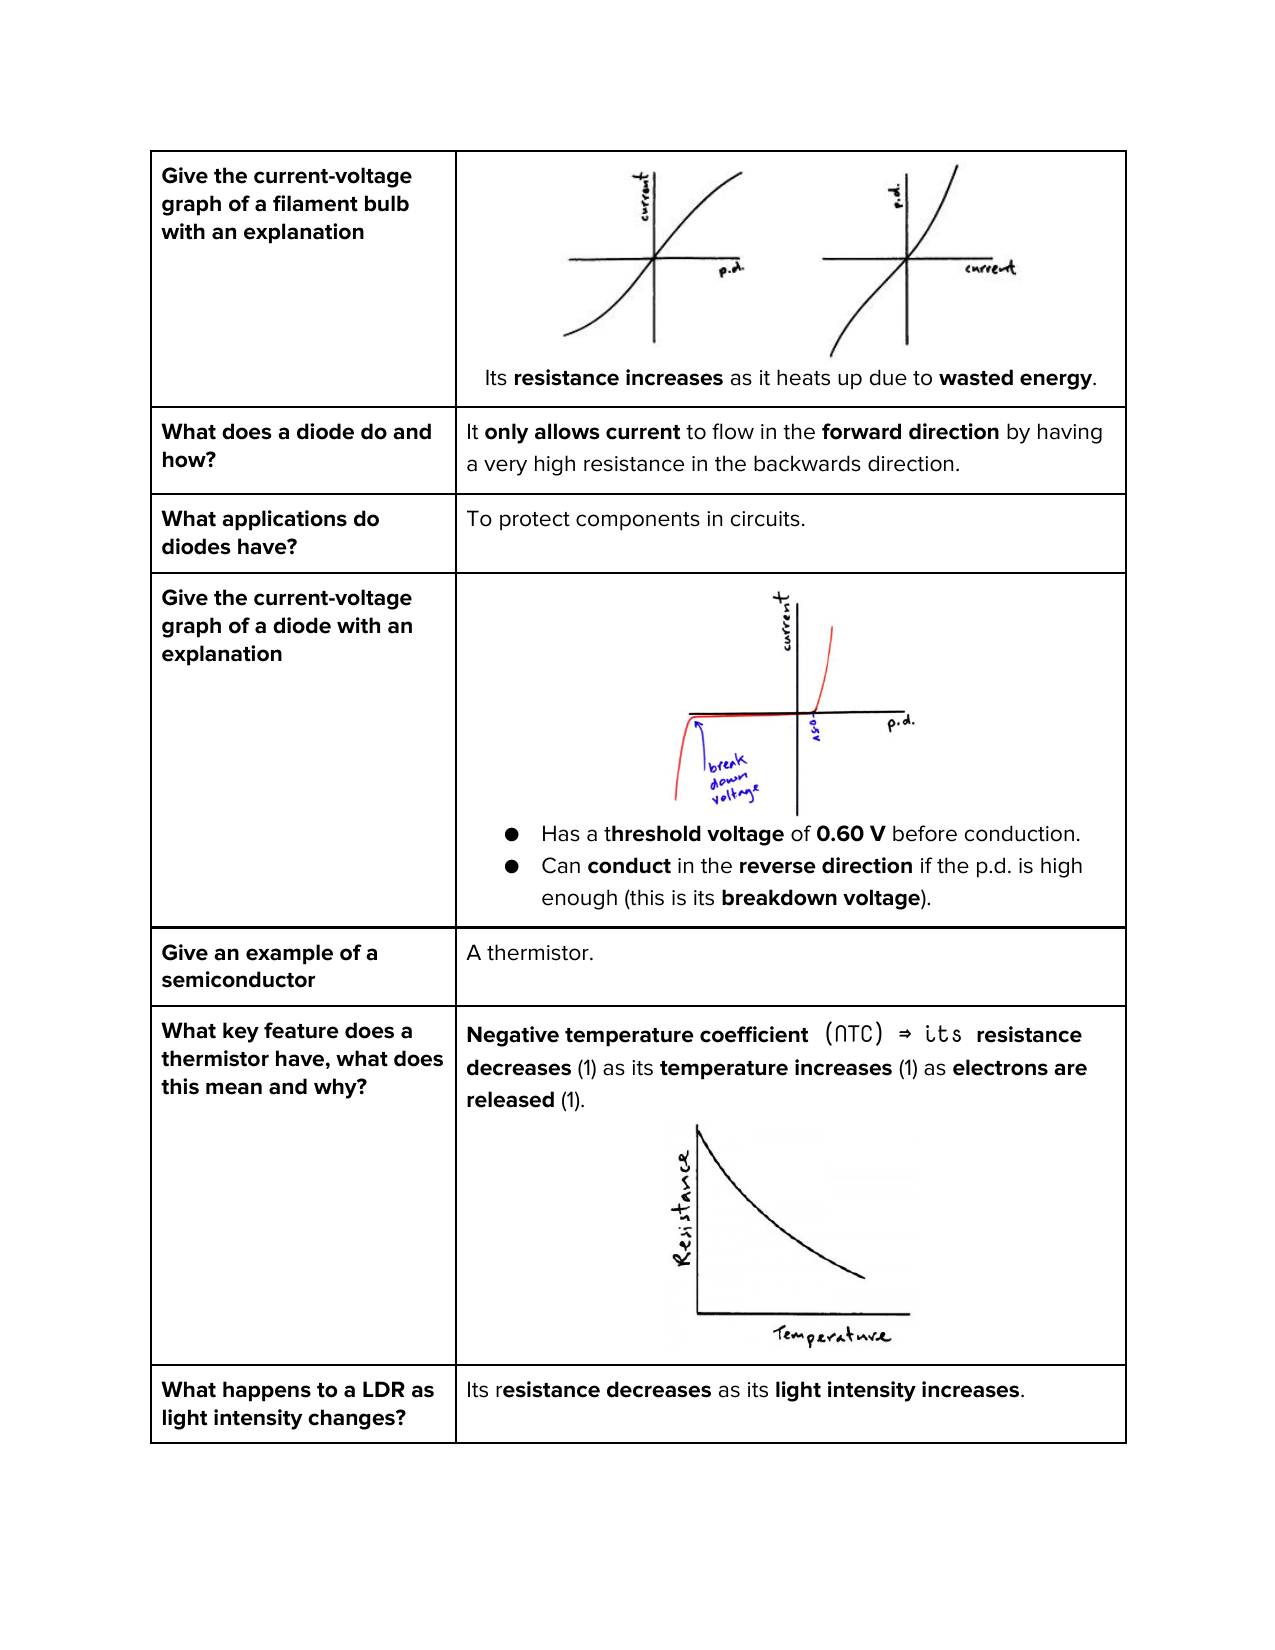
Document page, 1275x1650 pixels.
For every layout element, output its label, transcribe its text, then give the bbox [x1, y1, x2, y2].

picture [660, 584, 922, 817]
table_cell Its resistance increases as it heats up due to wasted energy. [457, 152, 1125, 406]
table_cell It only allows current to flow in the forward direction by having a very high resistance in the backwards direction. [457, 408, 1125, 493]
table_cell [152, 1366, 455, 1442]
table_cell Give the current-voltage graph of a diode with an explanation [152, 574, 455, 926]
table_cell What applications do diodes have? [152, 495, 455, 572]
picture [664, 1118, 918, 1350]
picture [560, 162, 1022, 361]
table_cell What does a diode do and how? [152, 408, 455, 493]
table_cell Give the current-voltage graph of a filament bulb with an explanation [152, 152, 455, 406]
table_cell Give an example of a semiconductor [152, 929, 455, 1005]
table_cell Has a threshold voltage of 0.60 V before conduction. Can conduct in the reverse direction if the p.d. is high enough (this is its breakdown voltage). [457, 574, 1125, 926]
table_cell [457, 1366, 1125, 1442]
table_cell What key feature does a thermistor have, what does this mean and why? [152, 1007, 455, 1363]
table_cell Negative temperature coefficient (NTC) ⇒ its resistance decreases (1) as its temperature increases (1) as electrons are released (1). [457, 1007, 1125, 1363]
table_cell To protect components in circuits. [457, 495, 1125, 572]
table_cell A thermistor. [457, 929, 1125, 1005]
